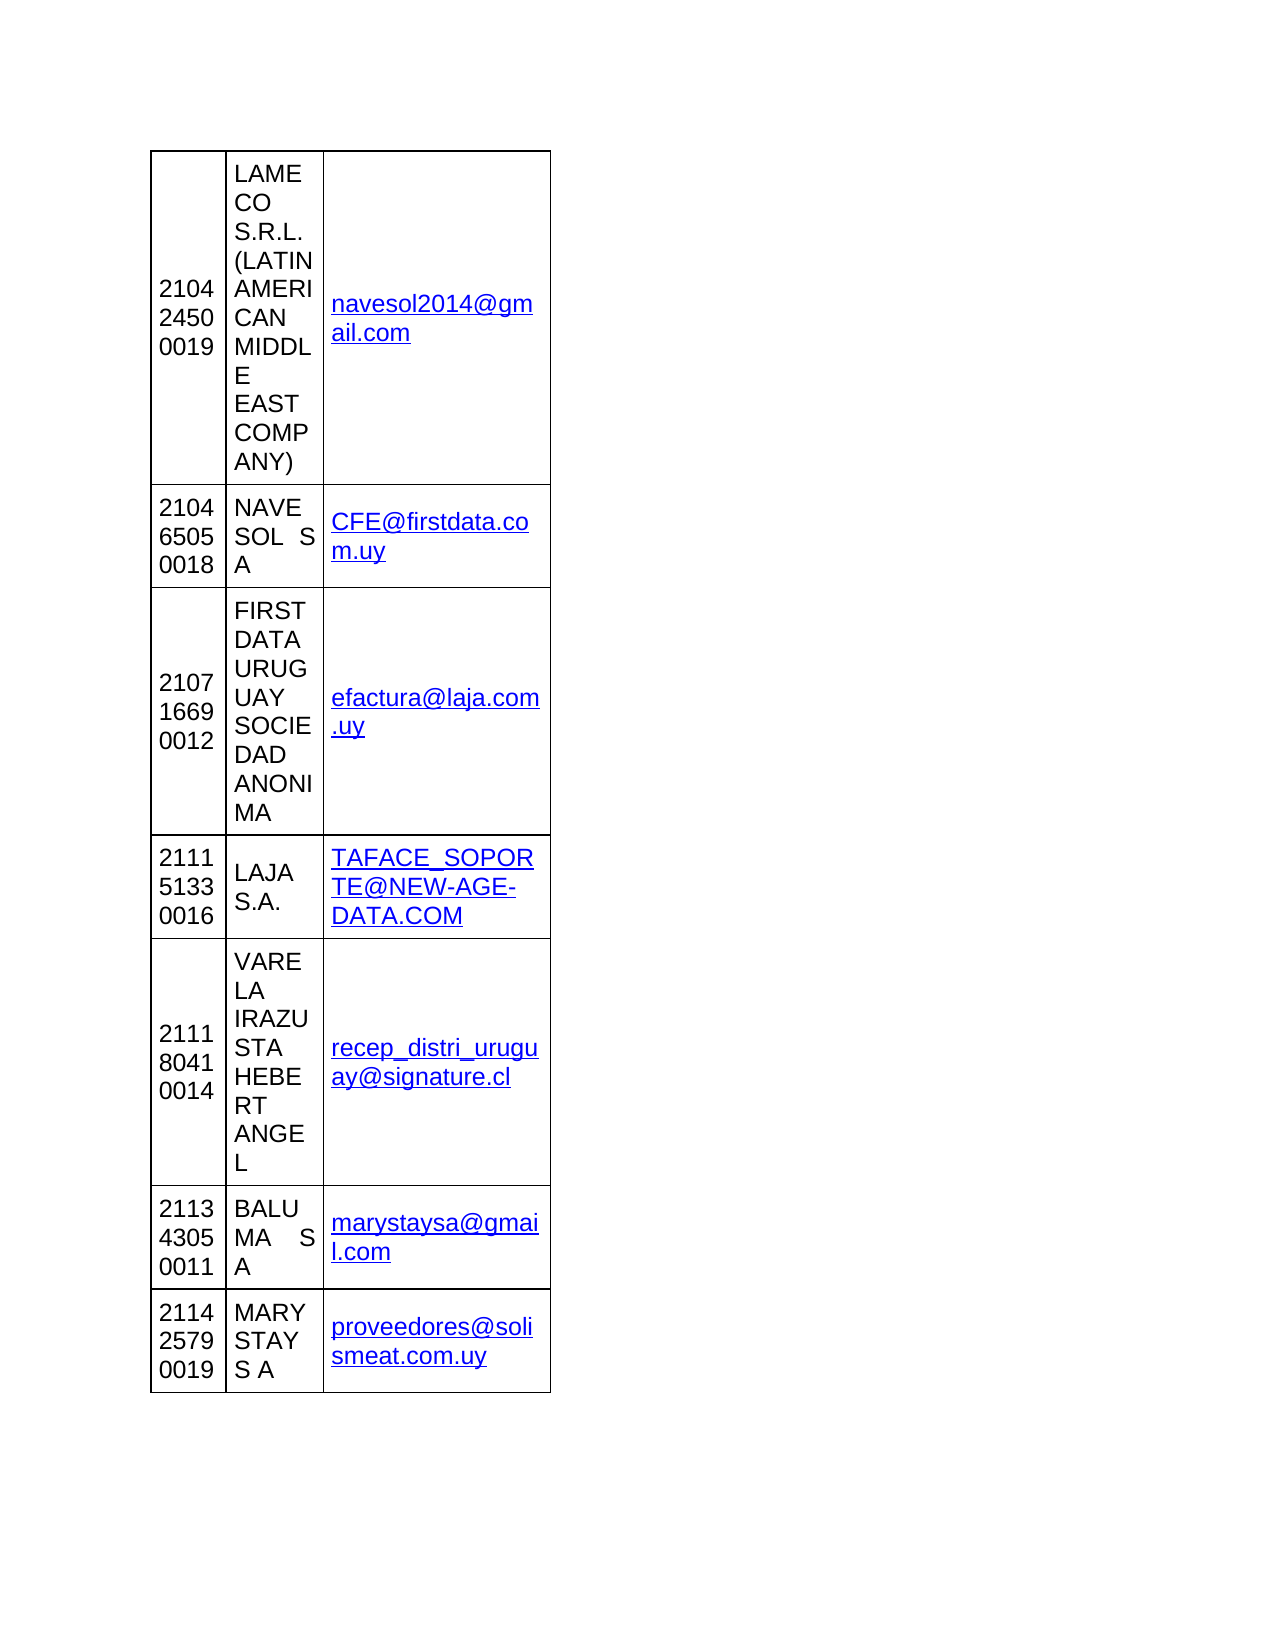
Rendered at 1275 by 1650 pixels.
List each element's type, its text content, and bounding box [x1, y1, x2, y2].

table_cell 211425790019 [152, 1290, 225, 1392]
table_cell LAJA S.A. [227, 836, 323, 937]
table_cell 211151330016 [152, 836, 225, 937]
table_cell 210465050018 [152, 485, 225, 587]
table_cell 211180410014 [152, 939, 225, 1185]
table_cell recep_distri_uruguay@signature.cl [324, 939, 550, 1185]
table_cell LAMECO S.R.L.(LATIN AMERICAN MIDDLE EAST COMPANY) [227, 152, 323, 483]
table_cell CFE@firstdata.com.uy [324, 485, 550, 587]
table_cell proveedores@solismeat.com.uy [324, 1290, 550, 1392]
table_cell efactura@laja.com.uy [324, 588, 550, 834]
table_cell 210716690012 [152, 588, 225, 834]
table_cell navesol2014@gmail.com [324, 152, 550, 483]
table_cell MARYSTAY S A [227, 1290, 323, 1392]
table_cell VARELA IRAZUSTA HEBERT ANGEL [227, 939, 323, 1185]
table_cell BALUMA S A [227, 1186, 323, 1288]
table_cell TAFACE_SOPORTE@NEW-AGE-DATA.COM [324, 836, 550, 937]
table_cell 210424500019 [152, 152, 225, 483]
table_cell FIRST DATA URUGUAY SOCIEDAD ANONIMA [227, 588, 323, 834]
table_cell marystaysa@gmail.com [324, 1186, 550, 1288]
table_cell NAVESOL S A [227, 485, 323, 587]
table_cell 211343050011 [152, 1186, 225, 1288]
